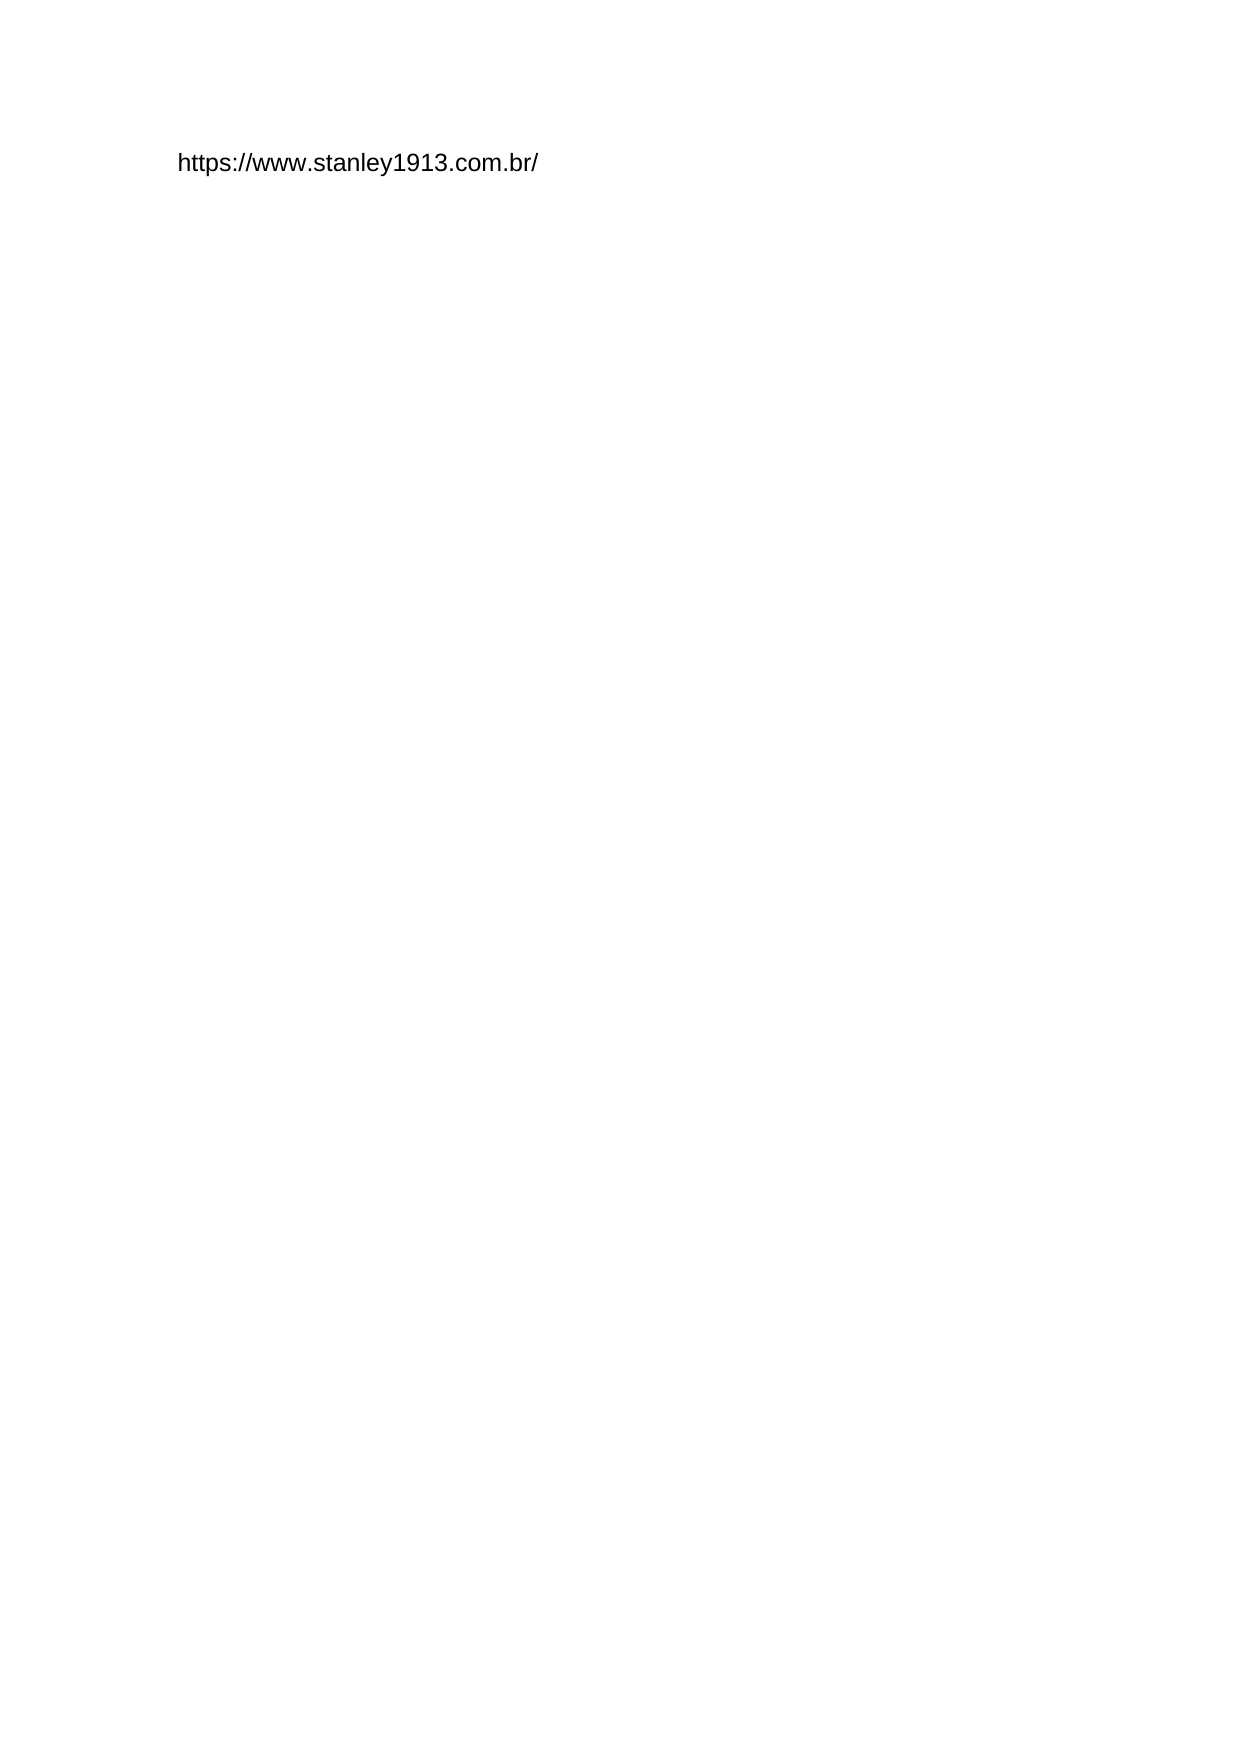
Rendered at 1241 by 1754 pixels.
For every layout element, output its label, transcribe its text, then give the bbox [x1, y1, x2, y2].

text https://www.stanley1913.com.br/ [177, 148, 1063, 176]
